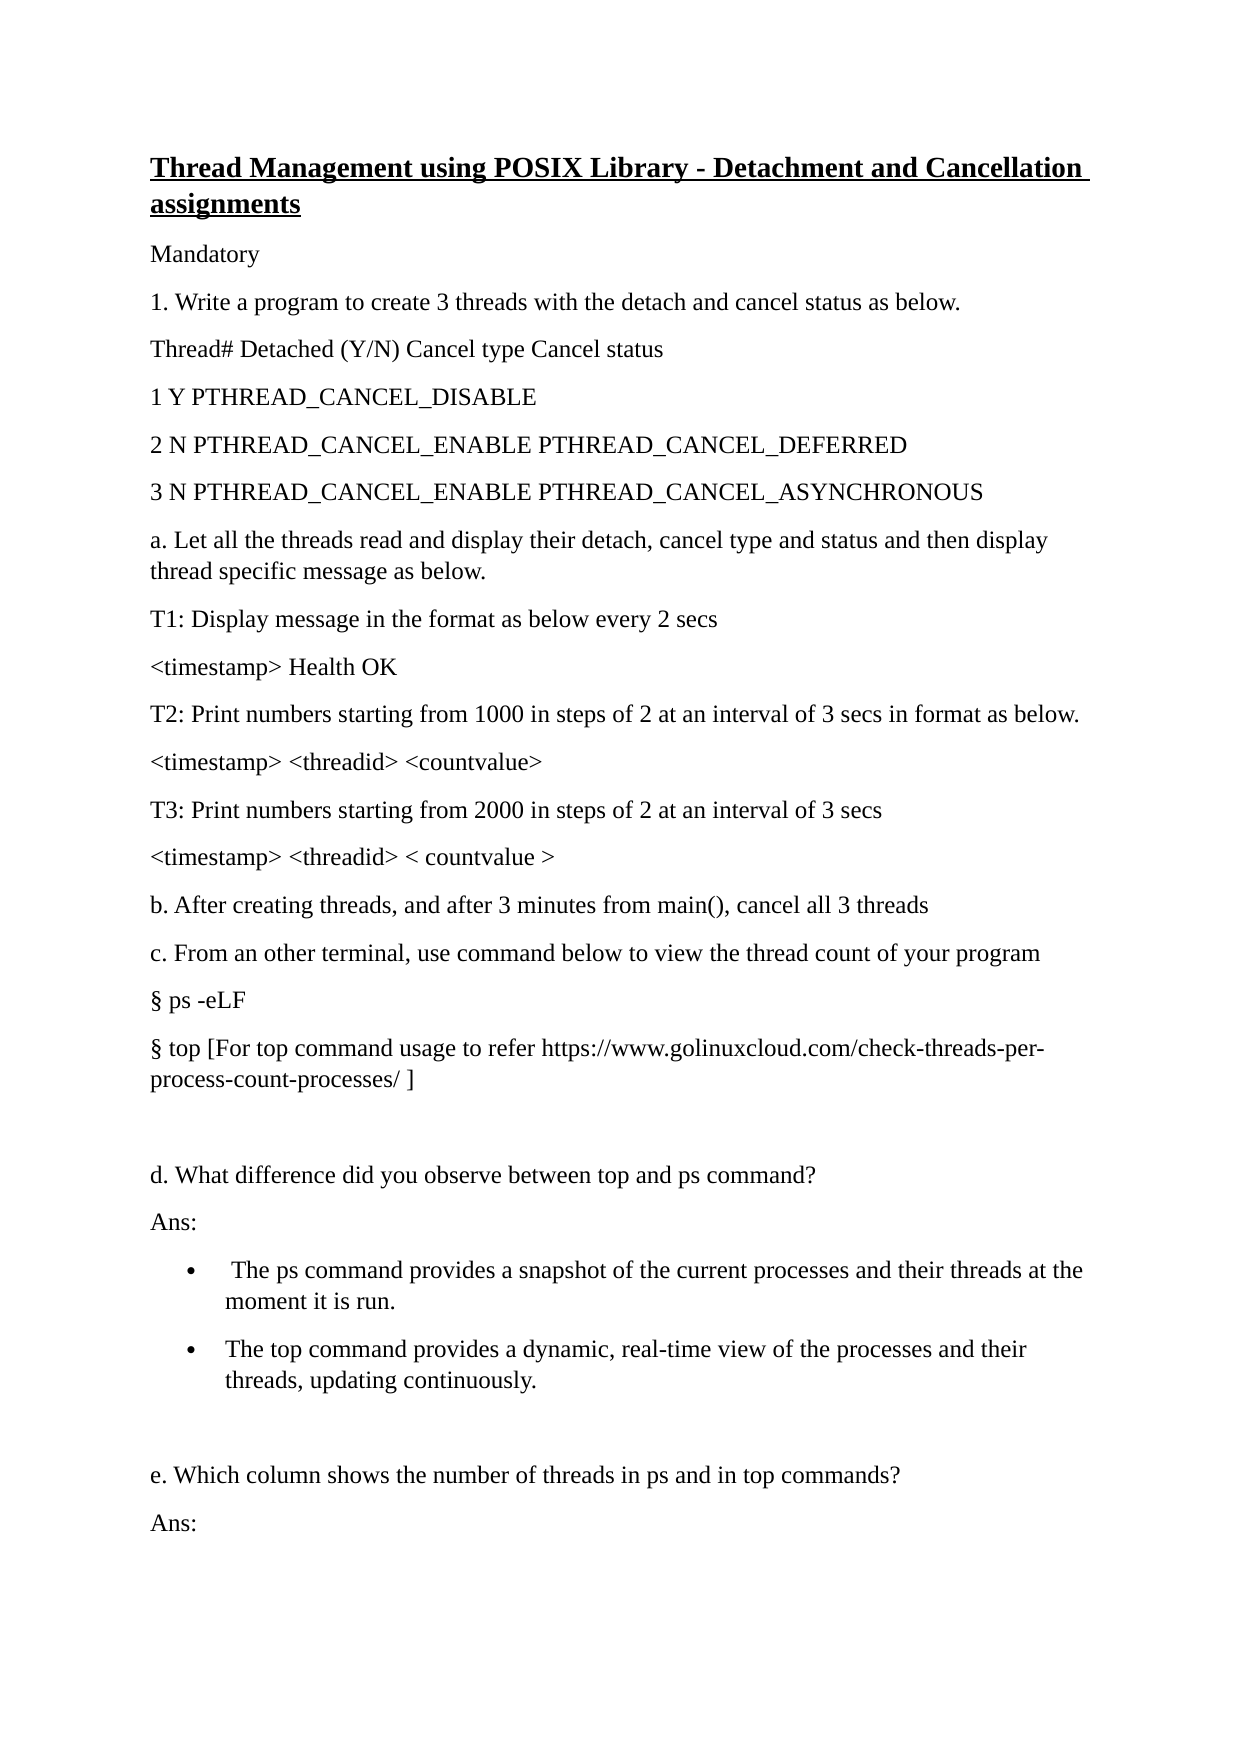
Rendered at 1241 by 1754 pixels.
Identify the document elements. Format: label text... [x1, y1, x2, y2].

text Thread# Detached (Y/N) Cancel type Cancel status [150, 334, 1090, 363]
text 1 Y PTHREAD_CANCEL_DISABLE [150, 382, 1090, 411]
text T3: Print numbers starting from 2000 in steps of 2 at an interval of 3 secs [150, 795, 1090, 823]
list The ps command provides a snapshot of the current processes and their threads at the moment it is run. [187, 1255, 1090, 1315]
list The top command provides a dynamic, real-time view of the processes and their threads, updating continuously. [187, 1334, 1090, 1394]
text § top [For top command usage to refer https://www.golinuxcloud.com/check-threads-per-process-count-processes/ ] [150, 1033, 1090, 1093]
text § ps -eLF [150, 986, 1090, 1014]
text <timestamp> Health OK [150, 652, 1090, 680]
text c. From an other terminal, use command below to view the thread count of your program [150, 938, 1090, 967]
text Thread Management using POSIX Library - Detachment and Cancellation assignments [150, 181, 1090, 220]
text e. Which column shows the number of threads in ps and in top commands? [150, 1460, 1090, 1489]
text Ans: [150, 1207, 1090, 1236]
text 2 N PTHREAD_CANCEL_ENABLE PTHREAD_CANCEL_DEFERRED [150, 430, 1090, 458]
text Thread Management using POSIX Library - Detachment and Cancellation assignments [150, 150, 1090, 179]
text <timestamp> <threadid> <countvalue> [150, 747, 1090, 776]
text Ans: [150, 1508, 1090, 1537]
text <timestamp> <threadid> < countvalue > [150, 842, 1090, 871]
text 3 N PTHREAD_CANCEL_ENABLE PTHREAD_CANCEL_ASYNCHRONOUS [150, 477, 1090, 506]
text b. After creating threads, and after 3 minutes from main(), cancel all 3 threads [150, 890, 1090, 919]
text T1: Display message in the format as below every 2 secs [150, 604, 1090, 633]
text Mandatory [150, 239, 1090, 268]
text a. Let all the threads read and display their detach, cancel type and status and then display thread specific message as below. [150, 525, 1090, 585]
text 1. Write a program to create 3 threads with the detach and cancel status as below. [150, 287, 1090, 315]
text d. What difference did you observe between top and ps command? [150, 1160, 1090, 1188]
text T2: Print numbers starting from 1000 in steps of 2 at an interval of 3 secs in format as below. [150, 699, 1090, 728]
